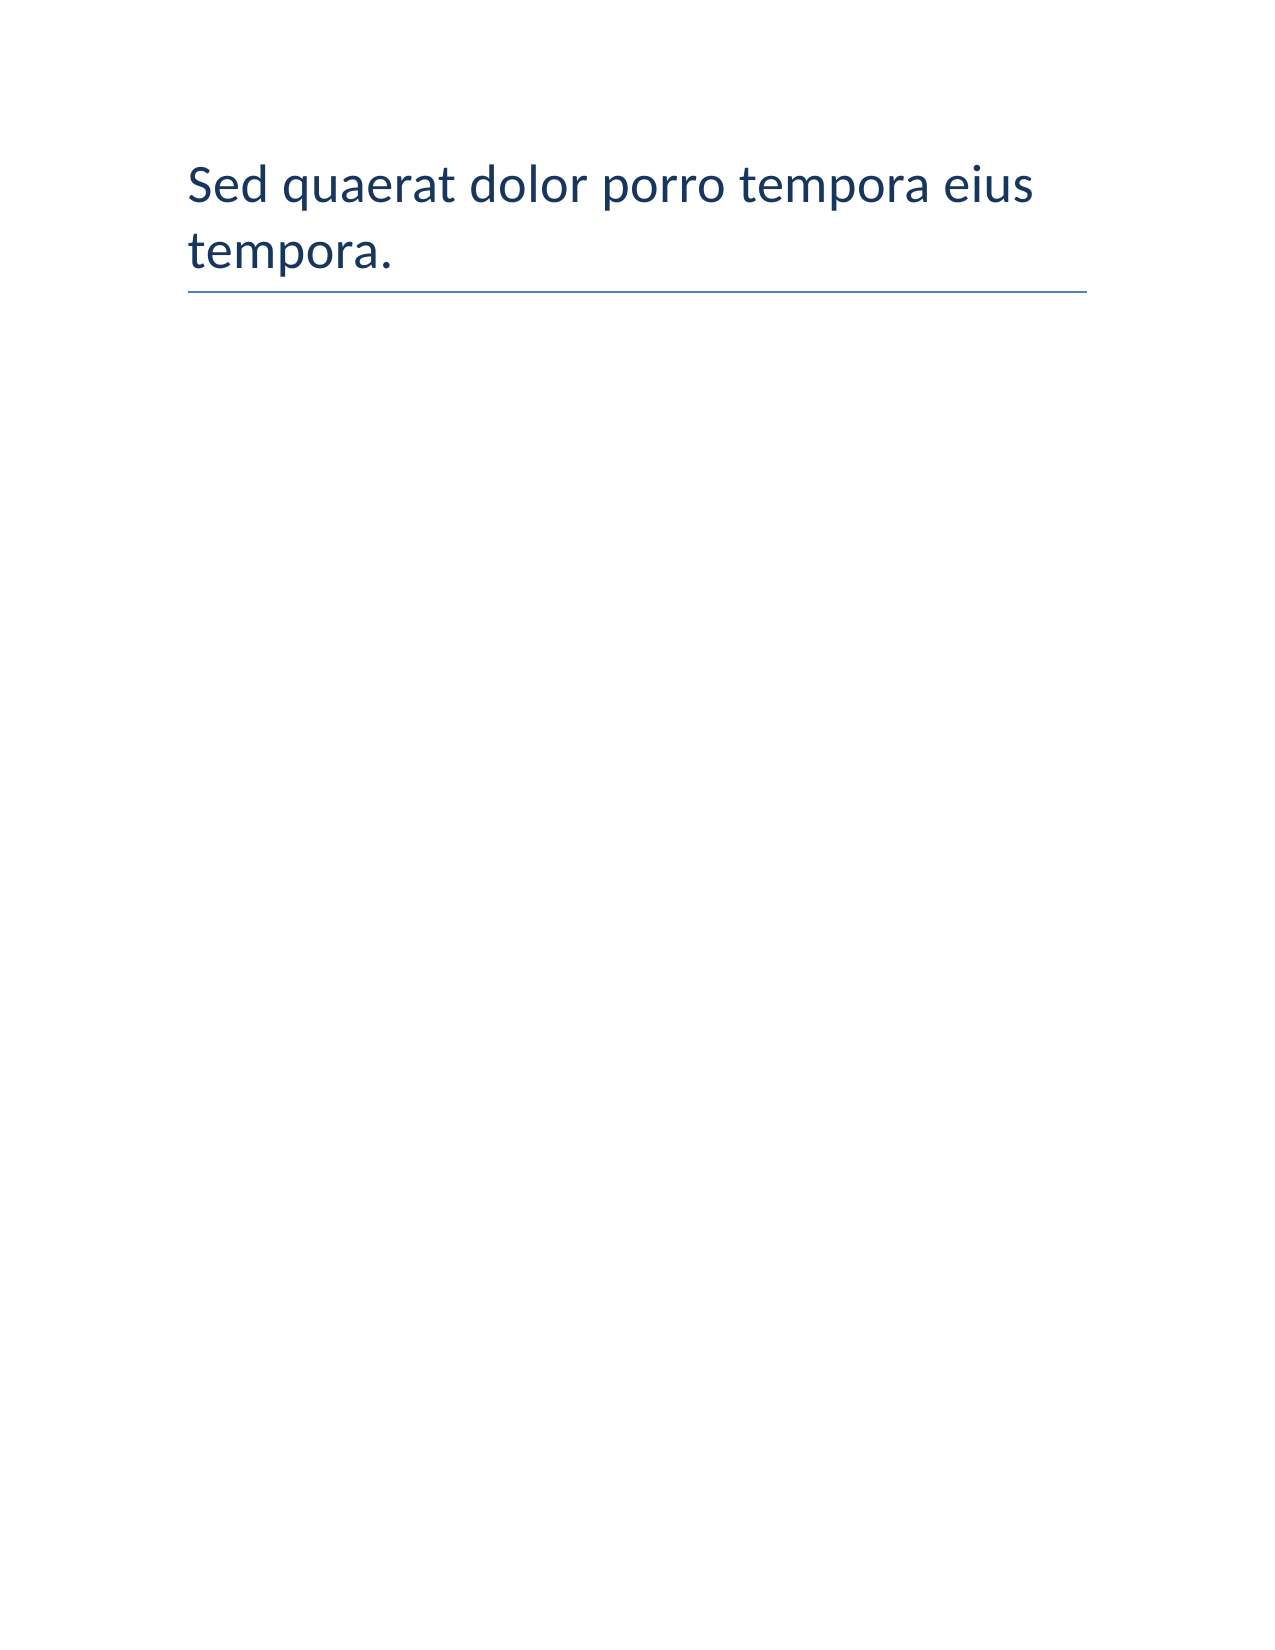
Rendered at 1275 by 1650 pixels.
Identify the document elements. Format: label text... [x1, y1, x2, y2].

title Sed quaerat dolor porro tempora eius tempora. [187, 150, 1087, 293]
